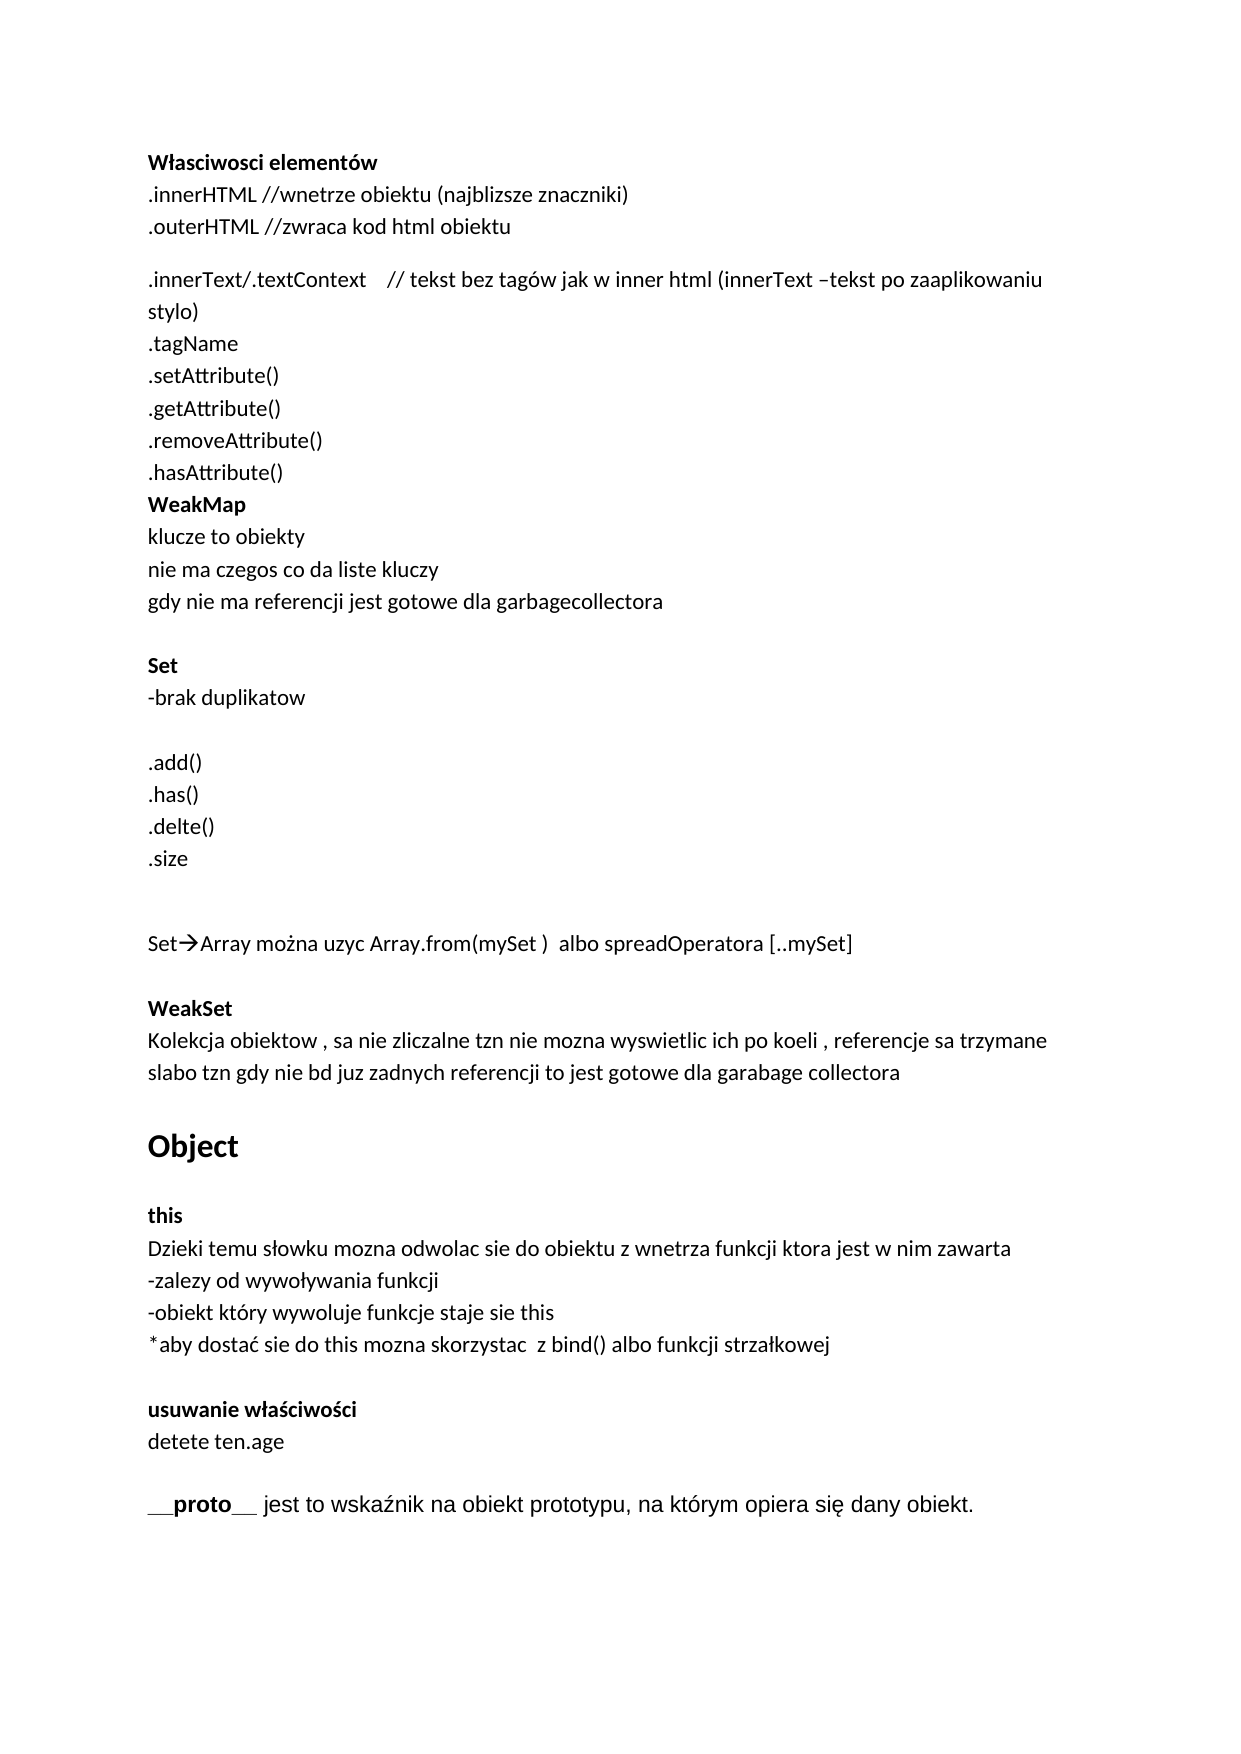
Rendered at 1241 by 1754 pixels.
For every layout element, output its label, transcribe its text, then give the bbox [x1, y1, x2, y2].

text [148, 929, 1093, 1548]
text Własciwosci elementów .innerHTML //wnetrze obiektu (najblizsze znaczniki) .outerHTML //zwraca kod html obiektu [148, 148, 1093, 240]
text .innerText/.textContext // tekst bez tagów jak w inner html (innerText –tekst po zaaplikowaniu stylo) .tagName .setAttribute() .getAttribute() .removeAttribute() .hasAttribute() WeakMap klucze to obiekty nie ma czegos co da liste kluczy gdy nie ma referencji jest gotowe dla garbagecollectora Set -brak duplikatow .add() .has() .delte() .size [148, 265, 1093, 904]
